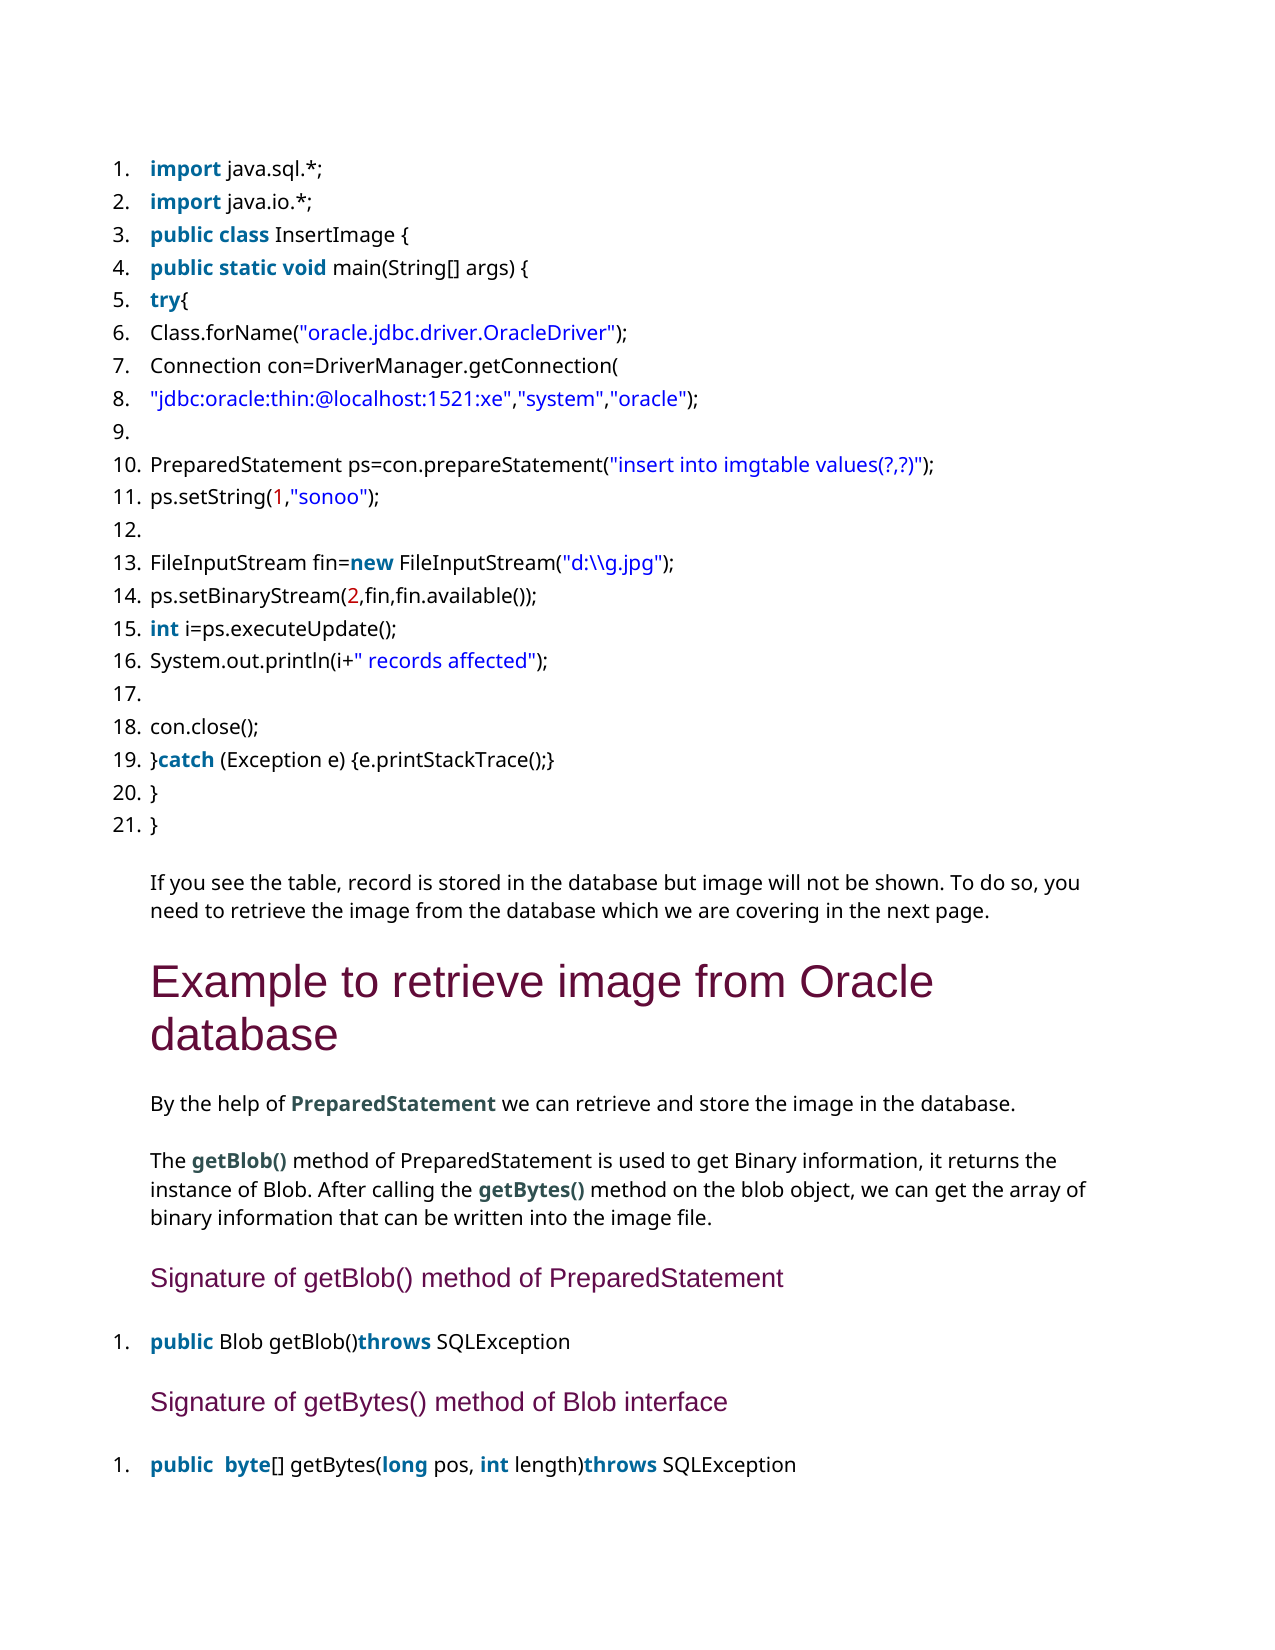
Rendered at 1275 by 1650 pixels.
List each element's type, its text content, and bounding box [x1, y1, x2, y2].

list }catch (Exception e) {e.printStackTrace();} [112, 741, 1125, 773]
list PreparedStatement ps=con.prepareStatement("insert into imgtable values(?,?)"); [112, 445, 1125, 478]
list ps.setBinaryStream(2,fin,fin.available()); [112, 577, 1125, 609]
text Example to retrieve image from Oracle database [150, 954, 1125, 1060]
list ps.setString(1,"sonoo"); [112, 478, 1125, 511]
list import java.sql.*; [112, 150, 1125, 183]
list FileInputStream fin=new FileInputStream("d:\\g.jpg"); [112, 544, 1125, 577]
list try{ [112, 281, 1125, 314]
text By the help of PreparedStatement we can retrieve and store the image in the database. [150, 1089, 1125, 1117]
text Signature of getBlob() method of PreparedStatement [150, 1261, 1125, 1293]
list public Blob getBlob()throws SQLException [112, 1323, 1125, 1355]
list import java.io.*; [112, 183, 1125, 216]
list public class InsertImage { [112, 216, 1125, 248]
text The getBlob() method of PreparedStatement is used to get Binary information, it returns the instance of Blob. After calling the getBytes() method on the blob object, we can get the array of binary information that can be written into the image file. [150, 1146, 1125, 1232]
list Connection con=DriverManager.getConnection( [112, 347, 1125, 380]
list Class.forName("oracle.jdbc.driver.OracleDriver"); [112, 314, 1125, 347]
text Signature of getBytes() method of Blob interface [150, 1384, 1125, 1417]
list System.out.println(i+" records affected"); [112, 642, 1125, 675]
list } [112, 773, 1125, 806]
list public byte[] getBytes(long pos, int length)throws SQLException [112, 1446, 1125, 1479]
list "jdbc:oracle:thin:@localhost:1521:xe","system","oracle"); [112, 380, 1125, 412]
text If you see the table, record is stored in the database but image will not be shown. To do so, you need to retrieve the image from the database which we are covering in the next page. [150, 868, 1125, 925]
list con.close(); [112, 708, 1125, 741]
list public static void main(String[] args) { [112, 248, 1125, 281]
list } [112, 806, 1125, 839]
list int i=ps.executeUpdate(); [112, 609, 1125, 642]
